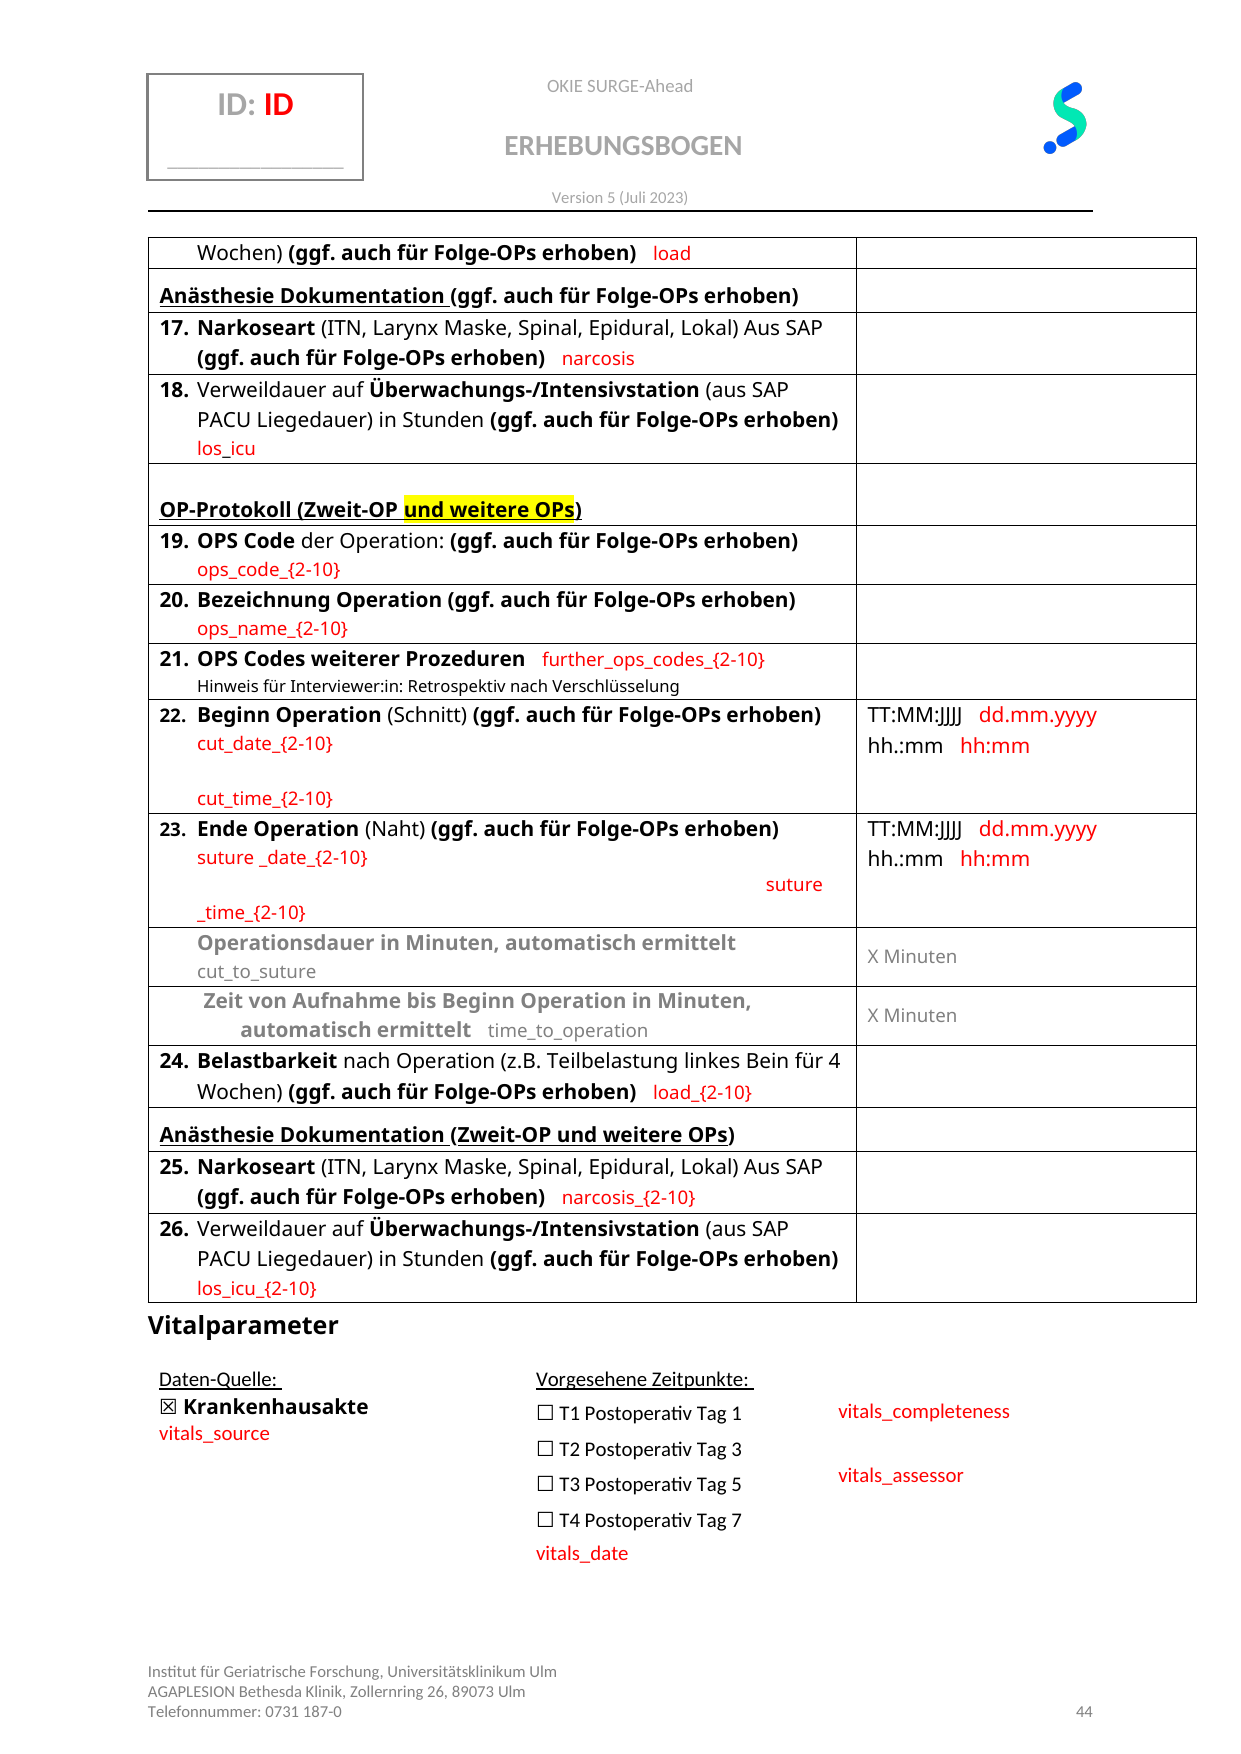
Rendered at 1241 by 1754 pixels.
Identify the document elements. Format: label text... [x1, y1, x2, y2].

table_cell X Minuten [857, 987, 1196, 1045]
table_cell [857, 269, 1196, 312]
table_cell Anästhesie Dokumentation (Zweit-OP und weitere OPs) [149, 1108, 856, 1151]
table_cell Belastbarkeit nach Operation (z.B. Teilbelastung linkes Bein für 4 Wochen) (ggf. auch für Folge-OPs erhoben) load_{2-10} [149, 1046, 856, 1107]
table_cell [857, 526, 1196, 584]
table_cell [857, 1046, 1196, 1107]
table_cell [857, 464, 1196, 525]
table_header vitals_completeness vitals_assessor [827, 1367, 1107, 1604]
table_cell Bezeichnung Operation (ggf. auch für Folge-OPs erhoben) ops_name_{2-10} [149, 585, 856, 643]
table_cell [857, 313, 1196, 374]
table_cell Ende Operation (Naht) (ggf. auch für Folge-OPs erhoben) suture _date_{2-10} suture _time_{2-10} [149, 814, 856, 927]
table_cell OPS Codes weiterer Prozeduren further_ops_codes_{2-10} Hinweis für Interviewer:in: Retrospektiv nach Verschlüsselung [149, 644, 856, 699]
table_header Daten-Quelle: Krankenhausakte vitals_source [148, 1367, 524, 1604]
table_cell Verweildauer auf Überwachungs-/Intensivstation (aus SAP PACU Liegedauer) in Stunden (ggf. auch für Folge-OPs erhoben) los_icu_{2-10} [149, 1214, 856, 1302]
table_cell OP-Protokoll (Zweit-OP und weitere OPs) [149, 464, 856, 525]
table_cell [857, 1152, 1196, 1213]
table_header Vorgesehene Zeitpunkte: T1 Postoperativ Tag 1 T2 Postoperativ Tag 3 T3 Postoperativ Tag 5 T4 Postoperativ Tag 7 vitals_date [525, 1367, 827, 1604]
table_cell [857, 375, 1196, 463]
table_cell Narkoseart (ITN, Larynx Maske, Spinal, Epidural, Lokal) Aus SAP (ggf. auch für Folge-OPs erhoben) narcosis [149, 313, 856, 374]
table_cell [857, 585, 1196, 643]
subtitle Vitalparameter [148, 1307, 1093, 1342]
table_cell Belastbarkeit nach Operation (z.B. Teilbelastung linkes Bein für 4 Wochen) (ggf. auch für Folge-OPs erhoben) load [149, 238, 856, 268]
table_cell TT:MM:JJJJ dd.mm.yyyy hh.:mm hh:mm [857, 814, 1196, 927]
table_cell OPS Code der Operation: (ggf. auch für Folge-OPs erhoben) ops_code_{2-10} [149, 526, 856, 584]
table_cell Narkoseart (ITN, Larynx Maske, Spinal, Epidural, Lokal) Aus SAP (ggf. auch für Folge-OPs erhoben) narcosis_{2-10} [149, 1152, 856, 1213]
table_cell Operationsdauer in Minuten, automatisch ermittelt cut_to_suture [149, 928, 856, 986]
table_cell Verweildauer auf Überwachungs-/Intensivstation (aus SAP PACU Liegedauer) in Stunden (ggf. auch für Folge-OPs erhoben) los_icu [149, 375, 856, 463]
table_cell [857, 1214, 1196, 1302]
table_cell [857, 1108, 1196, 1151]
table_cell [857, 238, 1196, 268]
table_cell X Minuten [857, 928, 1196, 986]
picture [1035, 75, 1093, 160]
table_cell [857, 644, 1196, 699]
table_cell TT:MM:JJJJ dd.mm.yyyy hh.:mm hh:mm [857, 700, 1196, 813]
table_cell Beginn Operation (Schnitt) (ggf. auch für Folge-OPs erhoben) cut_date_{2-10} cut_time_{2-10} [149, 700, 856, 813]
table_cell Zeit von Aufnahme bis Beginn Operation in Minuten, automatisch ermittelt time_to_operation [149, 987, 856, 1045]
table_cell Anästhesie Dokumentation (ggf. auch für Folge-OPs erhoben) [149, 269, 856, 312]
